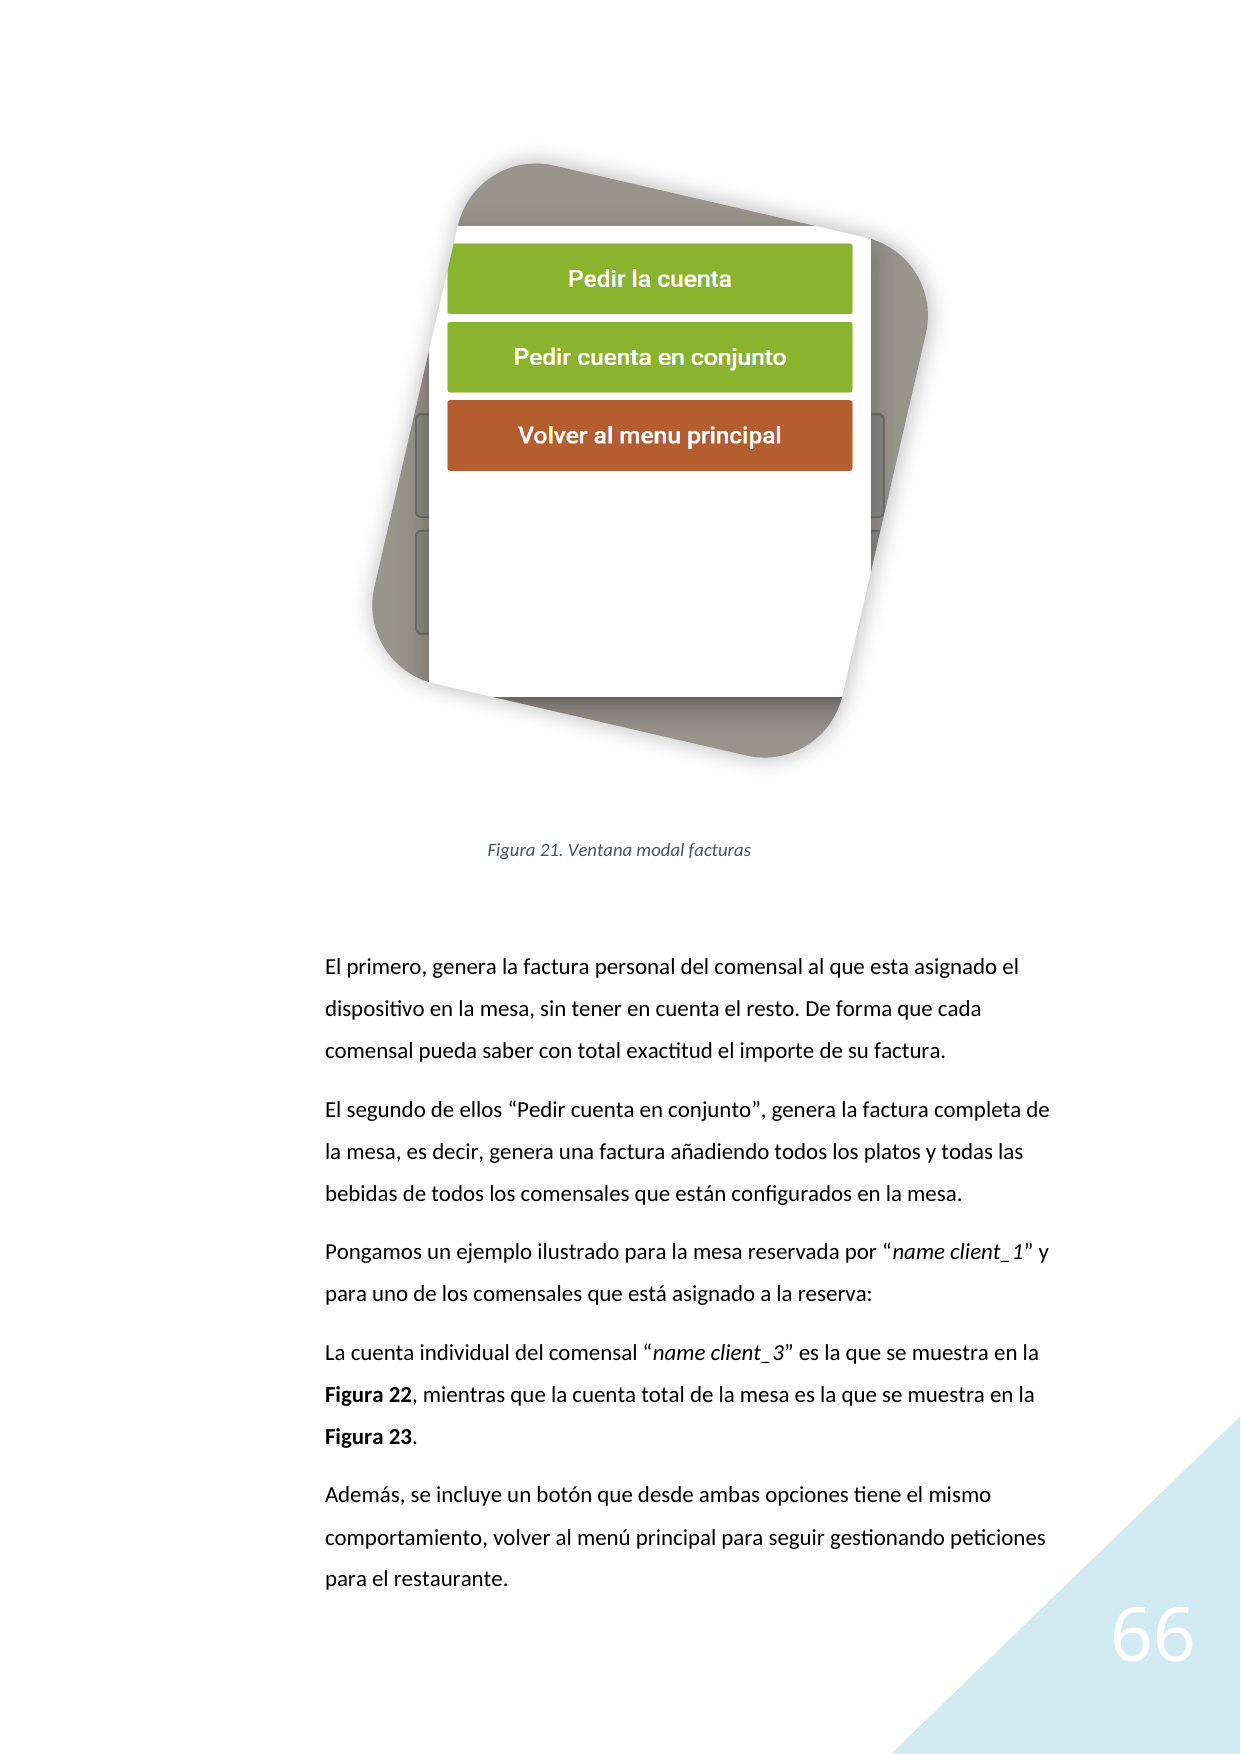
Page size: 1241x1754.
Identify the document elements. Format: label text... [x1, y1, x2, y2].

text La cuenta individual del comensal “name client_3” es la que se muestra en la Figura 22, mientras que la cuenta total de la mesa es la que se muestra en la Figura 23. [325, 1338, 1063, 1450]
text Pongamos un ejemplo ilustrado para la mesa reservada por “name client_1” y para uno de los comensales que está asignado a la reserva: [325, 1237, 1063, 1307]
text Además, se incluye un botón que desde ambas opciones tiene el mismo comportamiento, volver al menú principal para seguir gestionando peticiones para el restaurante. [325, 1481, 1063, 1593]
text El primero, genera la factura personal del comensal al que esta asignado el dispositivo en la mesa, sin tener en cuenta el resto. De forma que cada comensal pueda saber con total exactitud el importe de su factura. [325, 952, 1063, 1064]
picture [372, 163, 928, 758]
text El segundo de ellos “Pedir cuenta en conjunto”, genera la factura completa de la mesa, es decir, genera una factura añadiendo todos los platos y todas las bebidas de todos los comensales que están configurados en la mesa. [325, 1095, 1063, 1207]
